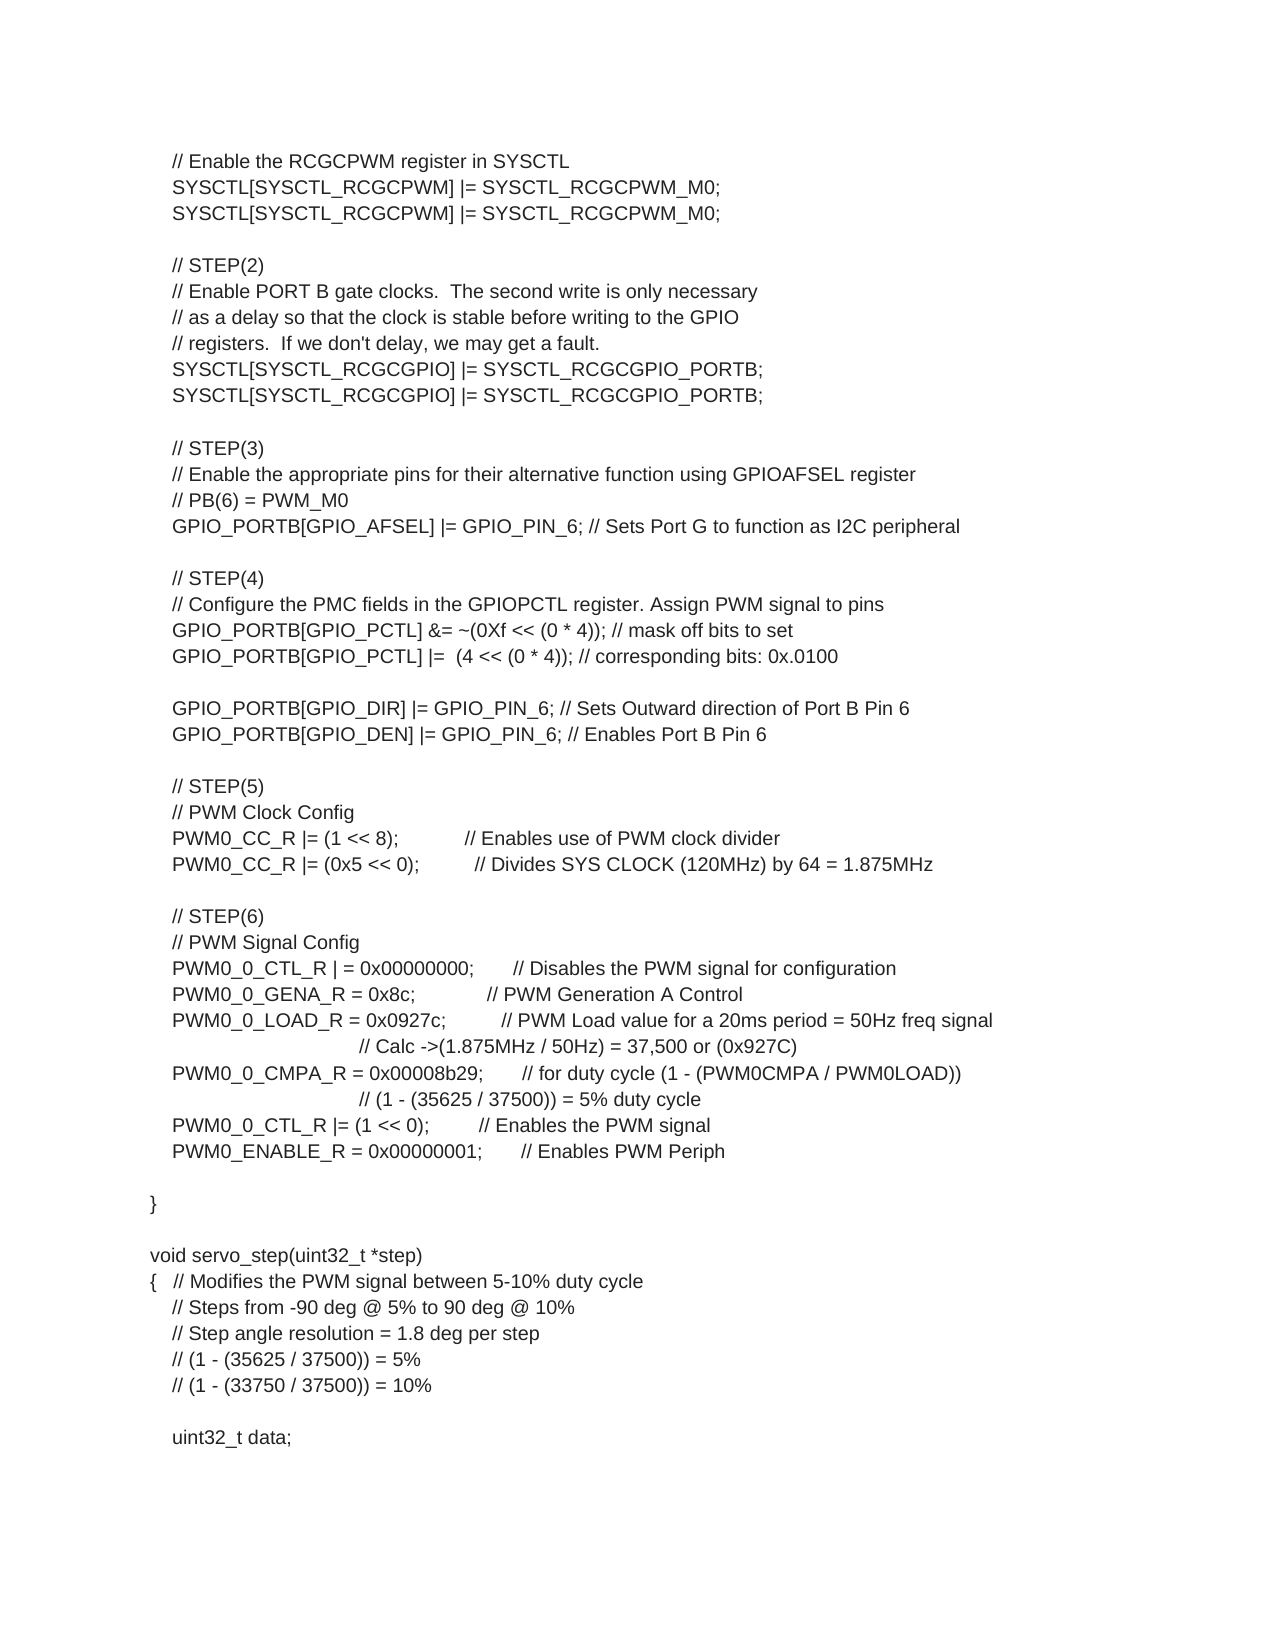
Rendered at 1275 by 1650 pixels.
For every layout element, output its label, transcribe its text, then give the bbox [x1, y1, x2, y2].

text PWM0_0_CTL_R | = 0x00000000; // Disables the PWM signal for configuration [150, 957, 1125, 980]
text // (1 - (35625 / 37500)) = 5% duty cycle [150, 1087, 1125, 1110]
text // (1 - (33750 / 37500)) = 10% [150, 1374, 1125, 1397]
text // Enable the appropriate pins for their alternative function using GPIOAFSEL register [150, 462, 1125, 485]
text // PWM Signal Config [150, 931, 1125, 954]
text SYSCTL[SYSCTL_RCGCGPIO] |= SYSCTL_RCGCGPIO_PORTB; [150, 384, 1125, 407]
text // (1 - (35625 / 37500)) = 5% [150, 1348, 1125, 1371]
text // Step angle resolution = 1.8 deg per step [150, 1322, 1125, 1344]
text PWM0_0_CMPA_R = 0x00008b29; // for duty cycle (1 - (PWM0CMPA / PWM0LOAD)) [150, 1061, 1125, 1084]
text SYSCTL[SYSCTL_RCGCPWM] |= SYSCTL_RCGCPWM_M0; [150, 176, 1125, 199]
text // STEP(6) [150, 905, 1125, 928]
text // STEP(4) [150, 567, 1125, 589]
text // as a delay so that the clock is stable before writing to the GPIO [150, 306, 1125, 329]
text } [150, 1192, 1125, 1214]
text // Calc ->(1.875MHz / 50Hz) = 37,500 or (0x927C) [150, 1035, 1125, 1058]
text // STEP(3) [150, 436, 1125, 459]
text // Enable PORT B gate clocks. The second write is only necessary [150, 280, 1125, 303]
text PWM0_0_LOAD_R = 0x0927c; // PWM Load value for a 20ms period = 50Hz freq signal [150, 1009, 1125, 1032]
text // STEP(5) [150, 775, 1125, 798]
text // registers. If we don't delay, we may get a fault. [150, 332, 1125, 355]
text PWM0_ENABLE_R = 0x00000001; // Enables PWM Periph [150, 1139, 1125, 1162]
text PWM0_0_CTL_R |= (1 << 0); // Enables the PWM signal [150, 1113, 1125, 1136]
text uint32_t data; [150, 1426, 1125, 1449]
text void servo_step(uint32_t *step) [150, 1244, 1125, 1266]
text // PB(6) = PWM_M0 [150, 488, 1125, 511]
text GPIO_PORTB[GPIO_PCTL] |= (4 << (0 * 4)); // corresponding bits: 0x.0100 [150, 645, 1125, 667]
text PWM0_0_GENA_R = 0x8c; // PWM Generation A Control [150, 983, 1125, 1006]
text SYSCTL[SYSCTL_RCGCPWM] |= SYSCTL_RCGCPWM_M0; [150, 202, 1125, 225]
text GPIO_PORTB[GPIO_DIR] |= GPIO_PIN_6; // Sets Outward direction of Port B Pin 6 [150, 697, 1125, 719]
text // Steps from -90 deg @ 5% to 90 deg @ 10% [150, 1296, 1125, 1318]
text GPIO_PORTB[GPIO_AFSEL] |= GPIO_PIN_6; // Sets Port G to function as I2C peripheral [150, 514, 1125, 537]
text GPIO_PORTB[GPIO_PCTL] &= ~(0Xf << (0 * 4)); // mask off bits to set [150, 619, 1125, 641]
text PWM0_CC_R |= (0x5 << 0); // Divides SYS CLOCK (120MHz) by 64 = 1.875MHz [150, 853, 1125, 876]
text // Configure the PMC fields in the GPIOPCTL register. Assign PWM signal to pins [150, 593, 1125, 615]
text SYSCTL[SYSCTL_RCGCGPIO] |= SYSCTL_RCGCGPIO_PORTB; [150, 358, 1125, 381]
text GPIO_PORTB[GPIO_DEN] |= GPIO_PIN_6; // Enables Port B Pin 6 [150, 723, 1125, 746]
text { // Modifies the PWM signal between 5-10% duty cycle [150, 1270, 1125, 1292]
text // Enable the RCGCPWM register in SYSCTL [150, 150, 1125, 173]
text PWM0_CC_R |= (1 << 8); // Enables use of PWM clock divider [150, 827, 1125, 850]
text // STEP(2) [150, 254, 1125, 277]
text // PWM Clock Config [150, 801, 1125, 824]
